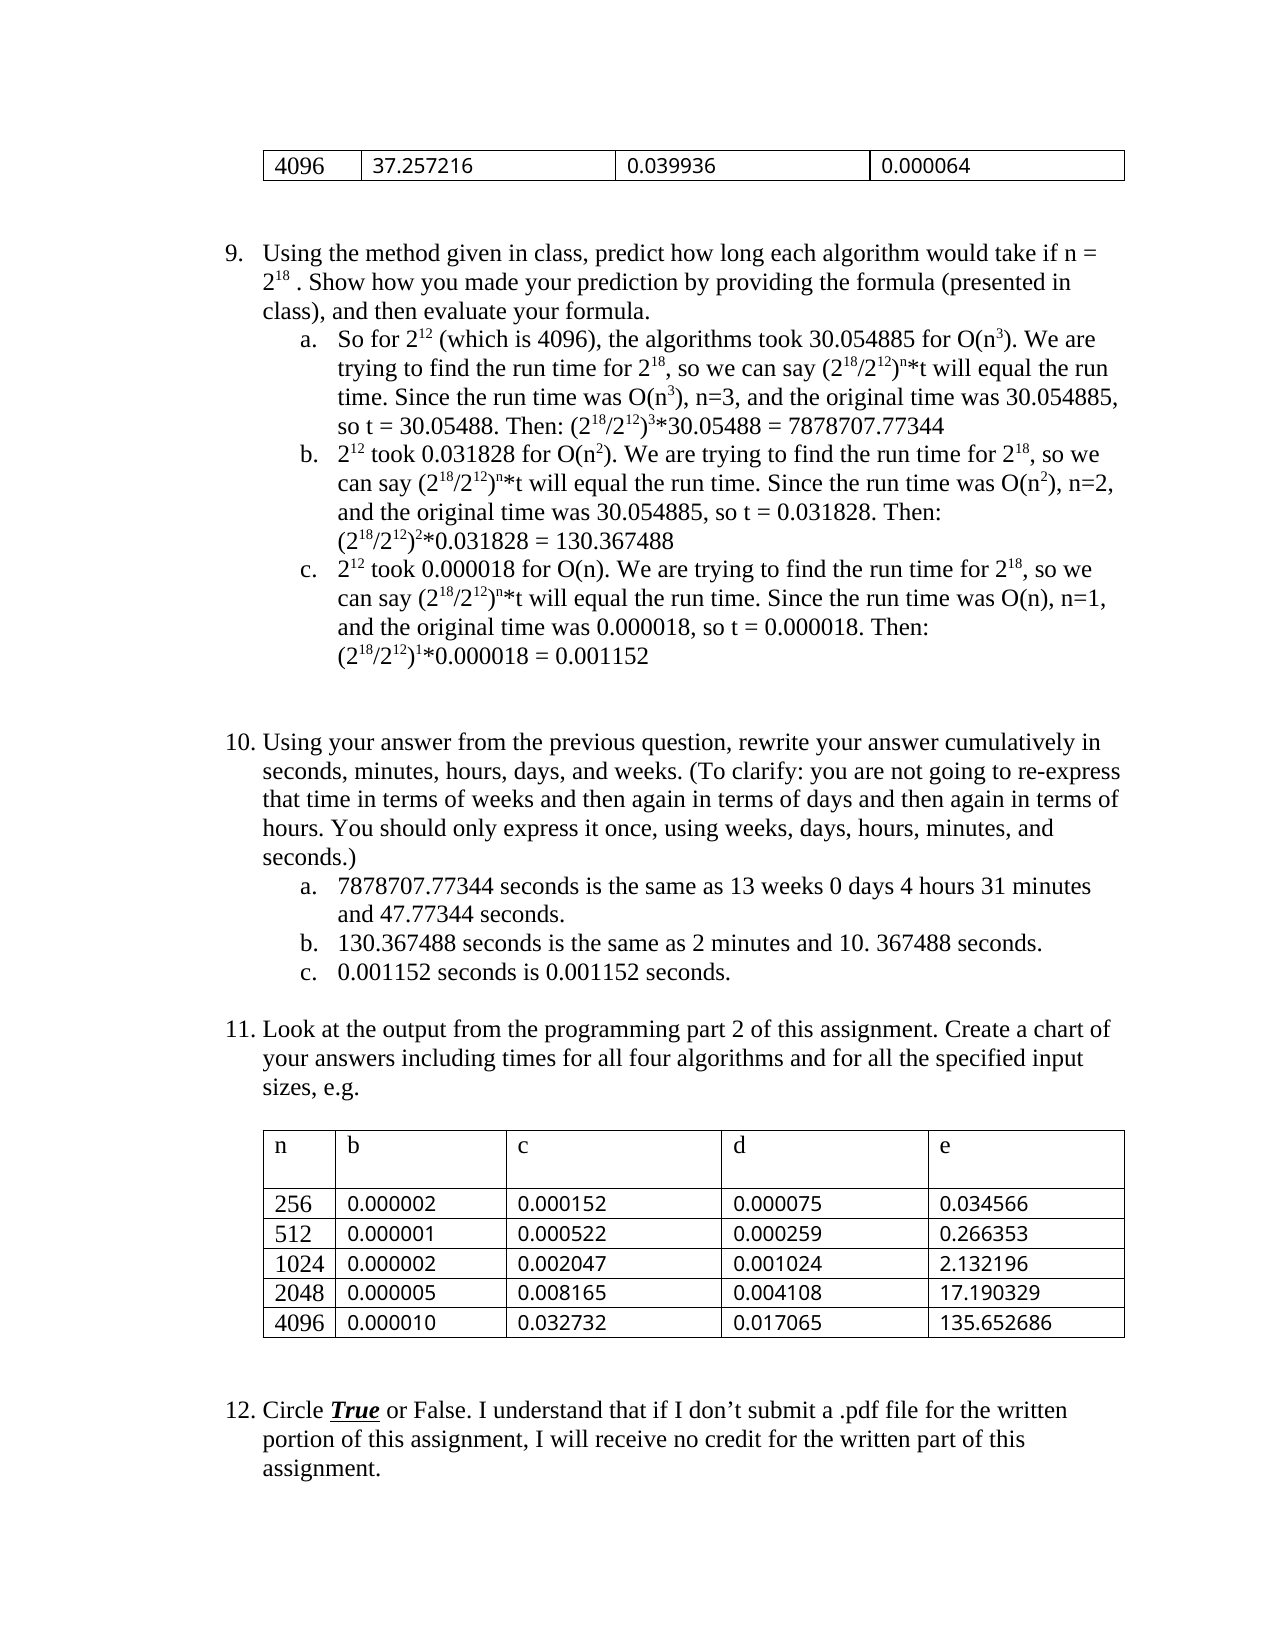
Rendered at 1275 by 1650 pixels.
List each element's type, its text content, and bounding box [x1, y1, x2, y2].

table_cell 0.032732 [507, 1308, 721, 1337]
table_cell 2048 [264, 1279, 335, 1307]
table_cell 0.008165 [507, 1279, 721, 1307]
table_cell 1024 [264, 1249, 335, 1277]
table_header c [507, 1131, 721, 1188]
list Circle True or False. I understand that if I don’t submit a .pdf file for the written portion of this assignment, I will receive no credit for the written part of this assignment. [225, 1396, 1125, 1482]
table_cell 0.034566 [929, 1189, 1124, 1218]
table_cell 0.000010 [336, 1308, 506, 1337]
table_header n [264, 1131, 335, 1188]
table_cell 17.190329 [929, 1279, 1124, 1307]
table_cell 512 [264, 1219, 335, 1248]
table_cell 0.000522 [507, 1219, 721, 1248]
list So for 212 (which is 4096), the algorithms took 30.054885 for O(n3). We are trying to find the run time for 218, so we can say (218/212)n*t will equal the run time. Since the run time was O(n3), n=3, and the original time was 30.054885, so t = 30.05488. Then: (218/212)3*30.05488 = 7878707.77344 [300, 324, 1125, 439]
list Using your answer from the previous question, rewrite your answer cumulatively in seconds, minutes, hours, days, and weeks. (To clarify: you are not going to re-express that time in terms of weeks and then again in terms of days and then again in terms of hours. You should only express it once, using weeks, days, hours, minutes, and seconds.) [225, 727, 1125, 871]
table_cell 0.017065 [722, 1308, 928, 1337]
table_cell 0.001024 [722, 1249, 928, 1277]
list 7878707.77344 seconds is the same as 13 weeks 0 days 4 hours 31 minutes and 47.77344 seconds. [300, 871, 1125, 928]
list 212 took 0.000018 for O(n). We are trying to find the run time for 218, so we can say (218/212)n*t will equal the run time. Since the run time was O(n), n=1, and the original time was 0.000018, so t = 0.000018. Then: (218/212)1*0.000018 = 0.001152 [300, 554, 1125, 669]
list 0.001152 seconds is 0.001152 seconds. [300, 957, 1125, 986]
table_cell 0.004108 [722, 1279, 928, 1307]
list 130.367488 seconds is the same as 2 minutes and 10. 367488 seconds. [300, 928, 1125, 957]
table_cell 37.257216 [362, 151, 615, 180]
table_cell 0.000002 [336, 1189, 506, 1218]
table_cell 135.652686 [929, 1308, 1124, 1337]
list Using the method given in class, predict how long each algorithm would take if n = 218 . Show how you made your prediction by providing the formula (presented in class), and then evaluate your formula. [225, 238, 1125, 324]
table_cell 0.000152 [507, 1189, 721, 1218]
table_cell 0.000064 [871, 151, 1124, 180]
table_header b [336, 1131, 506, 1188]
table_cell 4096 [264, 1308, 335, 1337]
table_cell 0.000075 [722, 1189, 928, 1218]
table_cell 0.039936 [616, 151, 869, 180]
table_cell 0.000005 [336, 1279, 506, 1307]
table_cell 0.000002 [336, 1249, 506, 1277]
table_header d [722, 1131, 928, 1188]
table_cell 0.002047 [507, 1249, 721, 1277]
list Look at the output from the programming part 2 of this assignment. Create a chart of your answers including times for all four algorithms and for all the specified input sizes, e.g. [225, 1014, 1125, 1101]
table_cell 256 [264, 1189, 335, 1218]
table_cell 4096 [264, 151, 361, 180]
table_cell 2.132196 [929, 1249, 1124, 1277]
table_cell 0.000001 [336, 1219, 506, 1248]
table_cell 0.266353 [929, 1219, 1124, 1248]
table_cell 0.000259 [722, 1219, 928, 1248]
table_header e [929, 1131, 1124, 1188]
list 212 took 0.031828 for O(n2). We are trying to find the run time for 218, so we can say (218/212)n*t will equal the run time. Since the run time was O(n2), n=2, and the original time was 30.054885, so t = 0.031828. Then: (218/212)2*0.031828 = 130.367488 [300, 439, 1125, 554]
